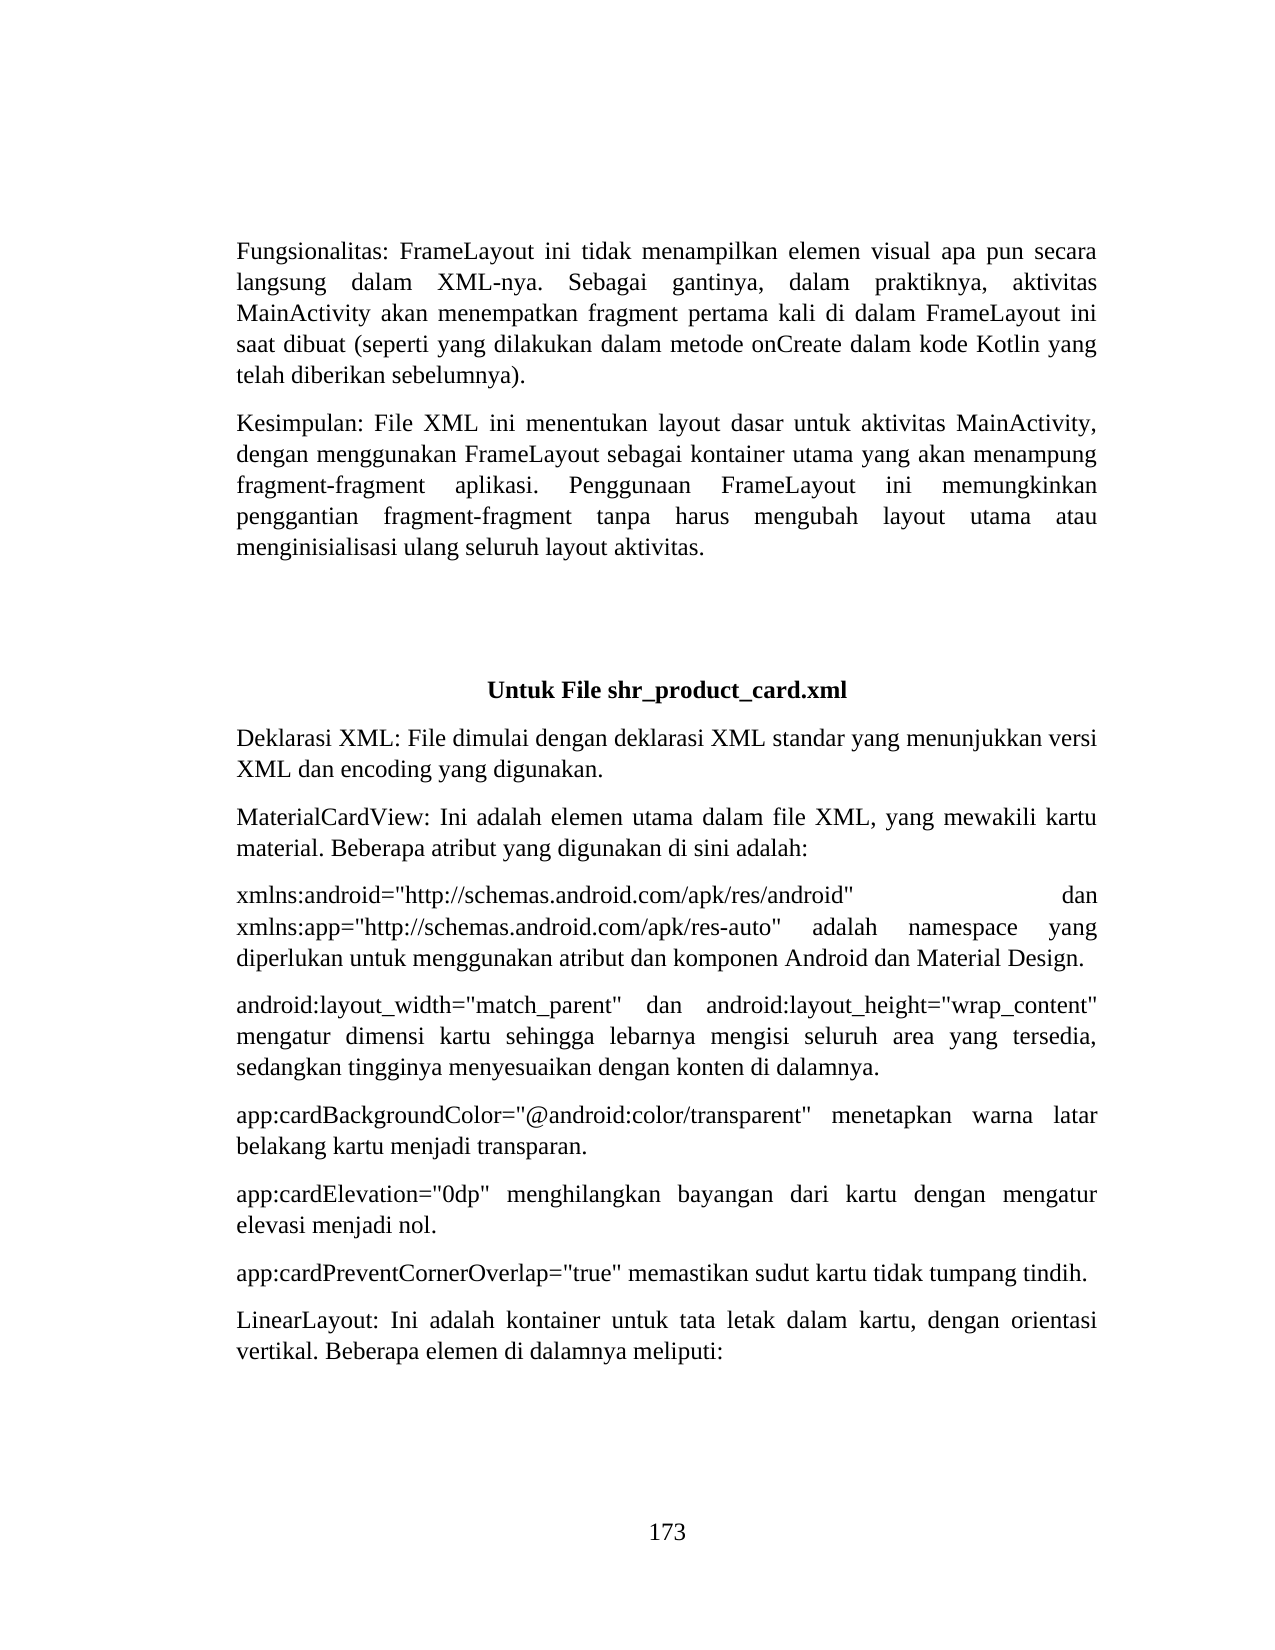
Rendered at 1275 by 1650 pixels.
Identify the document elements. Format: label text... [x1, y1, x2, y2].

text Kesimpulan: File XML ini menentukan layout dasar untuk aktivitas MainActivity, dengan menggunakan FrameLayout sebagai kontainer utama yang akan menampung fragment-fragment aplikasi. Penggunaan FrameLayout ini memungkinkan penggantian fragment-fragment tanpa harus mengubah layout utama atau menginisialisasi ulang seluruh layout aktivitas. [236, 408, 1098, 561]
text app:cardPreventCornerOverlap="true" memastikan sudut kartu tidak tumpang tindih. [236, 1258, 1098, 1286]
text MaterialCardView: Ini adalah elemen utama dalam file XML, yang mewakili kartu material. Beberapa atribut yang digunakan di sini adalah: [236, 802, 1098, 862]
text app:cardElevation="0dp" menghilangkan bayangan dari kartu dengan mengatur elevasi menjadi nol. [236, 1179, 1098, 1239]
text xmlns:android="http://schemas.android.com/apk/res/android" dan xmlns:app="http://schemas.android.com/apk/res-auto" adalah namespace yang diperlukan untuk menggunakan atribut dan komponen Android dan Material Design. [236, 881, 1098, 971]
text LinearLayout: Ini adalah kontainer untuk tata letak dalam kartu, dengan orientasi vertikal. Beberapa elemen di dalamnya meliputi: [236, 1305, 1098, 1365]
text android:layout_width="match_parent" dan android:layout_height="wrap_content" mengatur dimensi kartu sehingga lebarnya mengisi seluruh area yang tersedia, sedangkan tingginya menyesuaikan dengan konten di dalamnya. [236, 990, 1098, 1081]
text Untuk File shr_product_card.xml [236, 675, 1098, 704]
text Deklarasi XML: File dimulai dengan deklarasi XML standar yang menunjukkan versi XML dan encoding yang digunakan. [236, 723, 1098, 783]
text Fungsionalitas: FrameLayout ini tidak menampilkan elemen visual apa pun secara langsung dalam XML-nya. Sebagai gantinya, dalam praktiknya, aktivitas MainActivity akan menempatkan fragment pertama kali di dalam FrameLayout ini saat dibuat (seperti yang dilakukan dalam metode onCreate dalam kode Kotlin yang telah diberikan sebelumnya). [236, 236, 1098, 389]
text app:cardBackgroundColor="@android:color/transparent" menetapkan warna latar belakang kartu menjadi transparan. [236, 1100, 1098, 1160]
